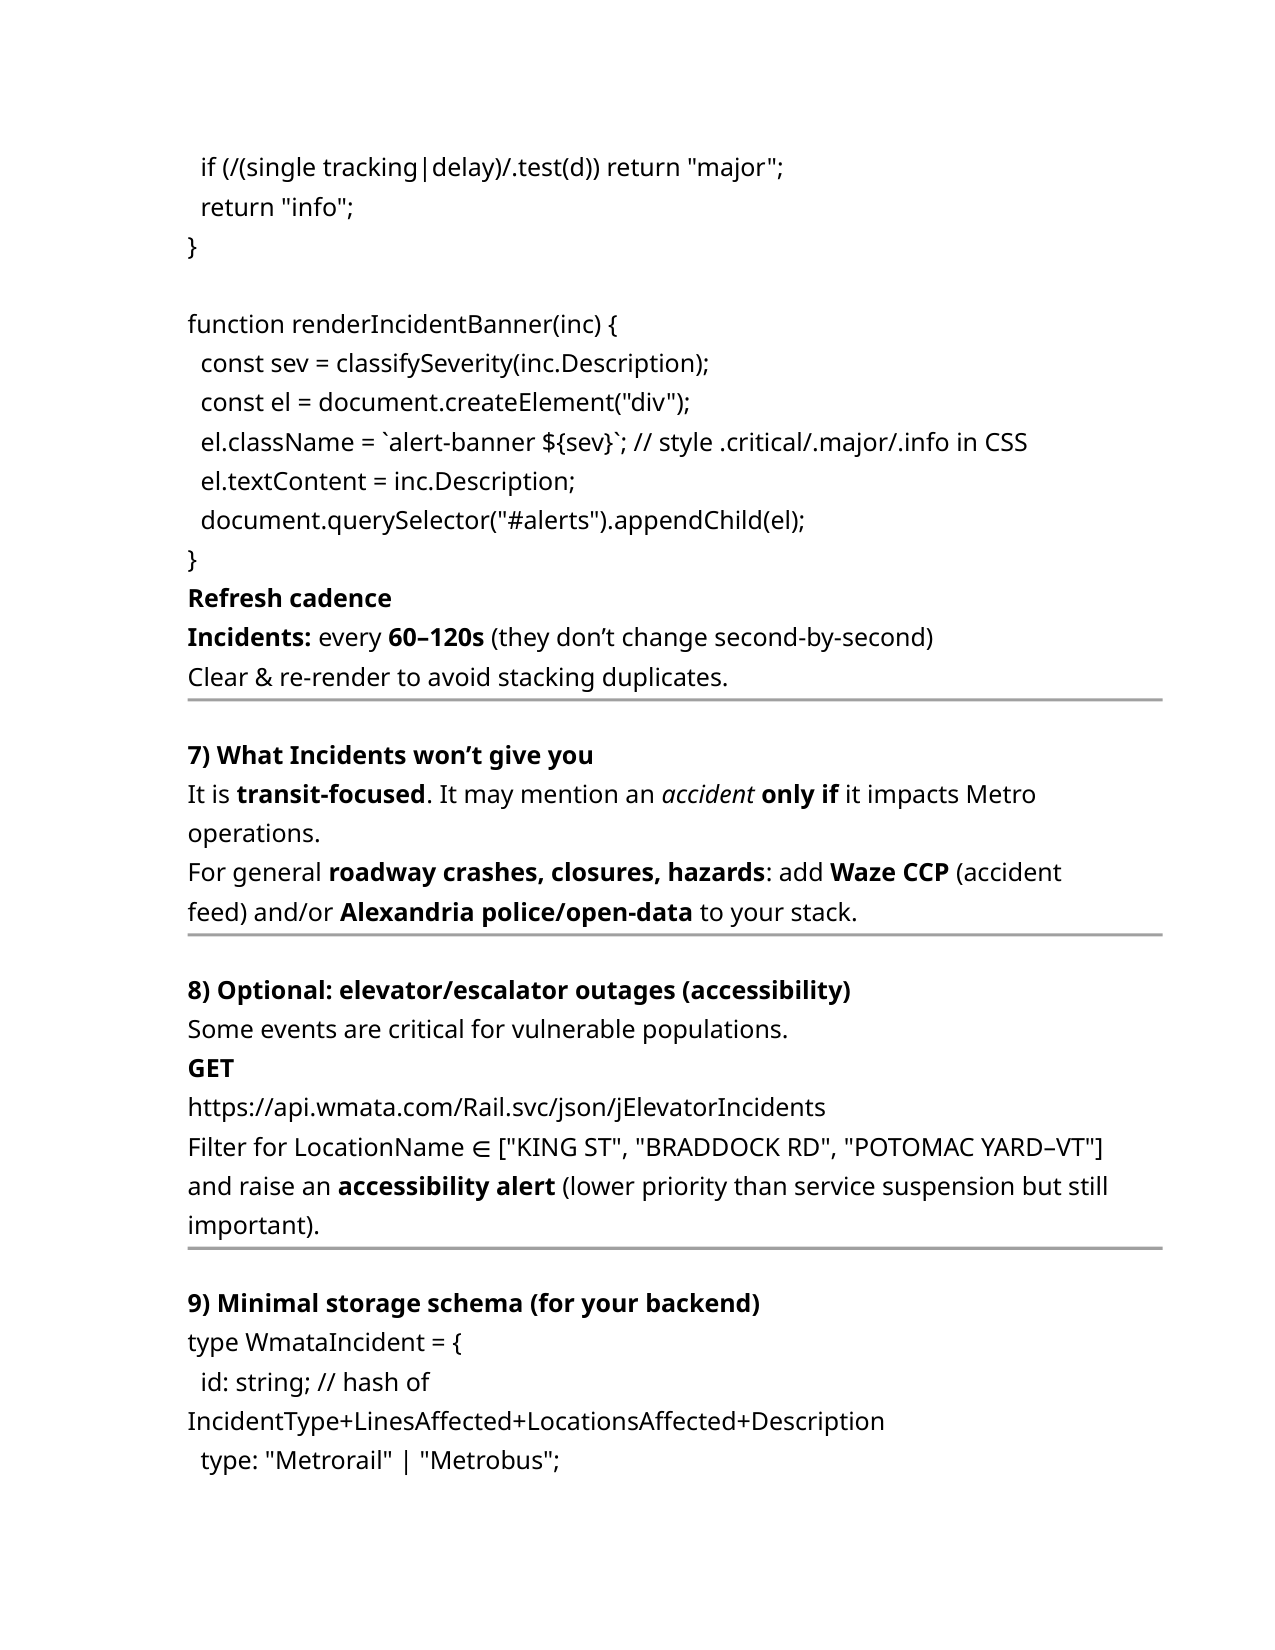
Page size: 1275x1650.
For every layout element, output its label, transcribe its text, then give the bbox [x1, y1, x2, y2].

text el.className = `alert-banner ${sev}`; // style .critical/.major/.info in CSS [187, 424, 1125, 458]
text Some events are critical for vulnerable populations. [187, 1012, 1125, 1046]
text https://api.wmata.com/Rail.svc/json/jElevatorIncidents [187, 1090, 1125, 1124]
text if (/(single tracking|delay)/.test(d)) return "major"; [187, 150, 1125, 184]
text Incidents: every 60–120s (they don’t change second-by-second) [187, 620, 1125, 654]
text return "info"; [187, 189, 1125, 223]
text const sev = classifySeverity(inc.Description); [187, 346, 1125, 380]
text document.querySelector("#alerts").appendChild(el); [187, 502, 1125, 537]
text Clear & re-render to avoid stacking duplicates. [187, 659, 1125, 693]
text 7) What Incidents won’t give you [187, 737, 1125, 772]
text 8) Optional: elevator/escalator outages (accessibility) [187, 972, 1125, 1007]
text 9) Minimal storage schema (for your backend) [187, 1286, 1125, 1320]
text For general roadway crashes, closures, hazards: add Waze CCP (accident feed) and/or Alexandria police/open-data to your stack. [187, 855, 1125, 928]
text const el = document.createElement("div"); [187, 385, 1125, 419]
text id: string; // hash of IncidentType+LinesAffected+LocationsAffected+Description [187, 1364, 1125, 1437]
text GET [187, 1051, 1125, 1085]
text It is transit-focused. It may mention an accident only if it impacts Metro operations. [187, 777, 1125, 850]
text el.textContent = inc.Description; [187, 463, 1125, 497]
text Filter for LocationName ∈ ["KING ST", "BRADDOCK RD", "POTOMAC YARD–VT"] and raise an accessibility alert (lower priority than service suspension but still important). [187, 1129, 1125, 1242]
text Refresh cadence [187, 581, 1125, 615]
text type WmataIncident = { [187, 1325, 1125, 1359]
text } [187, 542, 1125, 576]
text function renderIncidentBanner(inc) { [187, 307, 1125, 341]
text type: "Metrorail" | "Metrobus"; [187, 1442, 1125, 1477]
text } [187, 228, 1125, 262]
